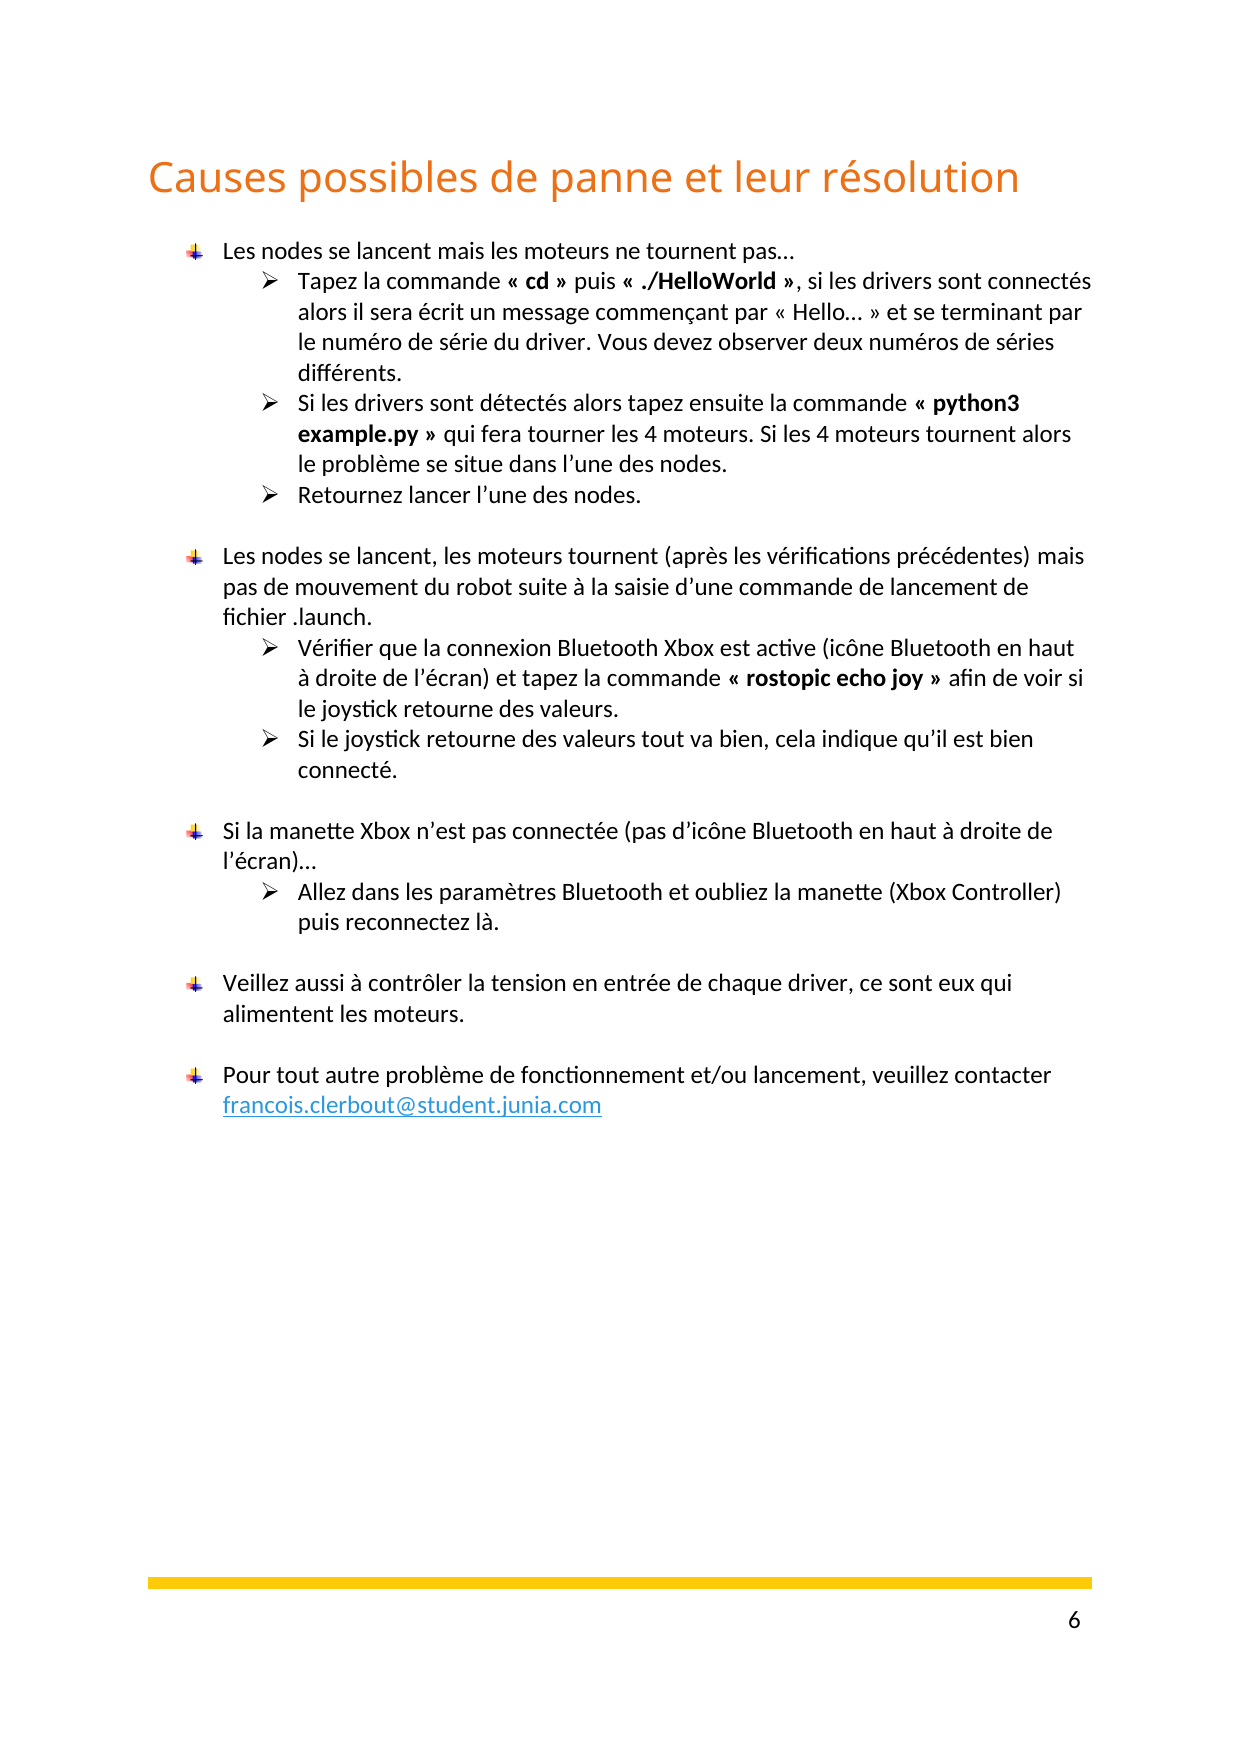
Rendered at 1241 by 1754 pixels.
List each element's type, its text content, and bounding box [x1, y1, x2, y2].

list Les nodes se lancent mais les moteurs ne tournent pas… [185, 235, 1092, 266]
list Vérifier que la connexion Bluetooth Xbox est active (icône Bluetooth en haut à droite de l’écran) et tapez la commande « rostopic echo joy » afin de voir si le joystick retourne des valeurs. [260, 632, 1092, 723]
subtitle Causes possibles de panne et leur résolution [148, 148, 1092, 204]
picture [186, 975, 203, 992]
list Pour tout autre problème de fonctionnement et/ou lancement, veuillez contacter francois.clerbout@student.junia.com [185, 1059, 1092, 1120]
picture [186, 822, 203, 840]
picture [186, 548, 203, 565]
list Allez dans les paramètres Bluetooth et oubliez la manette (Xbox Controller) puis reconnectez là. [260, 876, 1092, 937]
list Si la manette Xbox n’est pas connectée (pas d’icône Bluetooth en haut à droite de l’écran)… [185, 815, 1092, 876]
list Si le joystick retourne des valeurs tout va bien, cela indique qu’il est bien connecté. [260, 723, 1092, 784]
list Tapez la commande « cd » puis « ./HelloWorld », si les drivers sont connectés alors il sera écrit un message commençant par « Hello… » et se terminant par le numéro de série du driver. Vous devez observer deux numéros de séries différents. [260, 266, 1092, 388]
picture [186, 242, 203, 260]
list Veillez aussi à contrôler la tension en entrée de chaque driver, ce sont eux qui alimentent les moteurs. [185, 967, 1092, 1028]
list Si les drivers sont détectés alors tapez ensuite la commande « python3 example.py » qui fera tourner les 4 moteurs. Si les 4 moteurs tournent alors le problème se situe dans l’une des nodes. [260, 388, 1092, 479]
list Retournez lancer l’une des nodes. [260, 479, 1092, 510]
picture [186, 1066, 203, 1084]
list Les nodes se lancent, les moteurs tournent (après les vérifications précédentes) mais pas de mouvement du robot suite à la saisie d’une commande de lancement de fichier .launch. [185, 540, 1092, 632]
